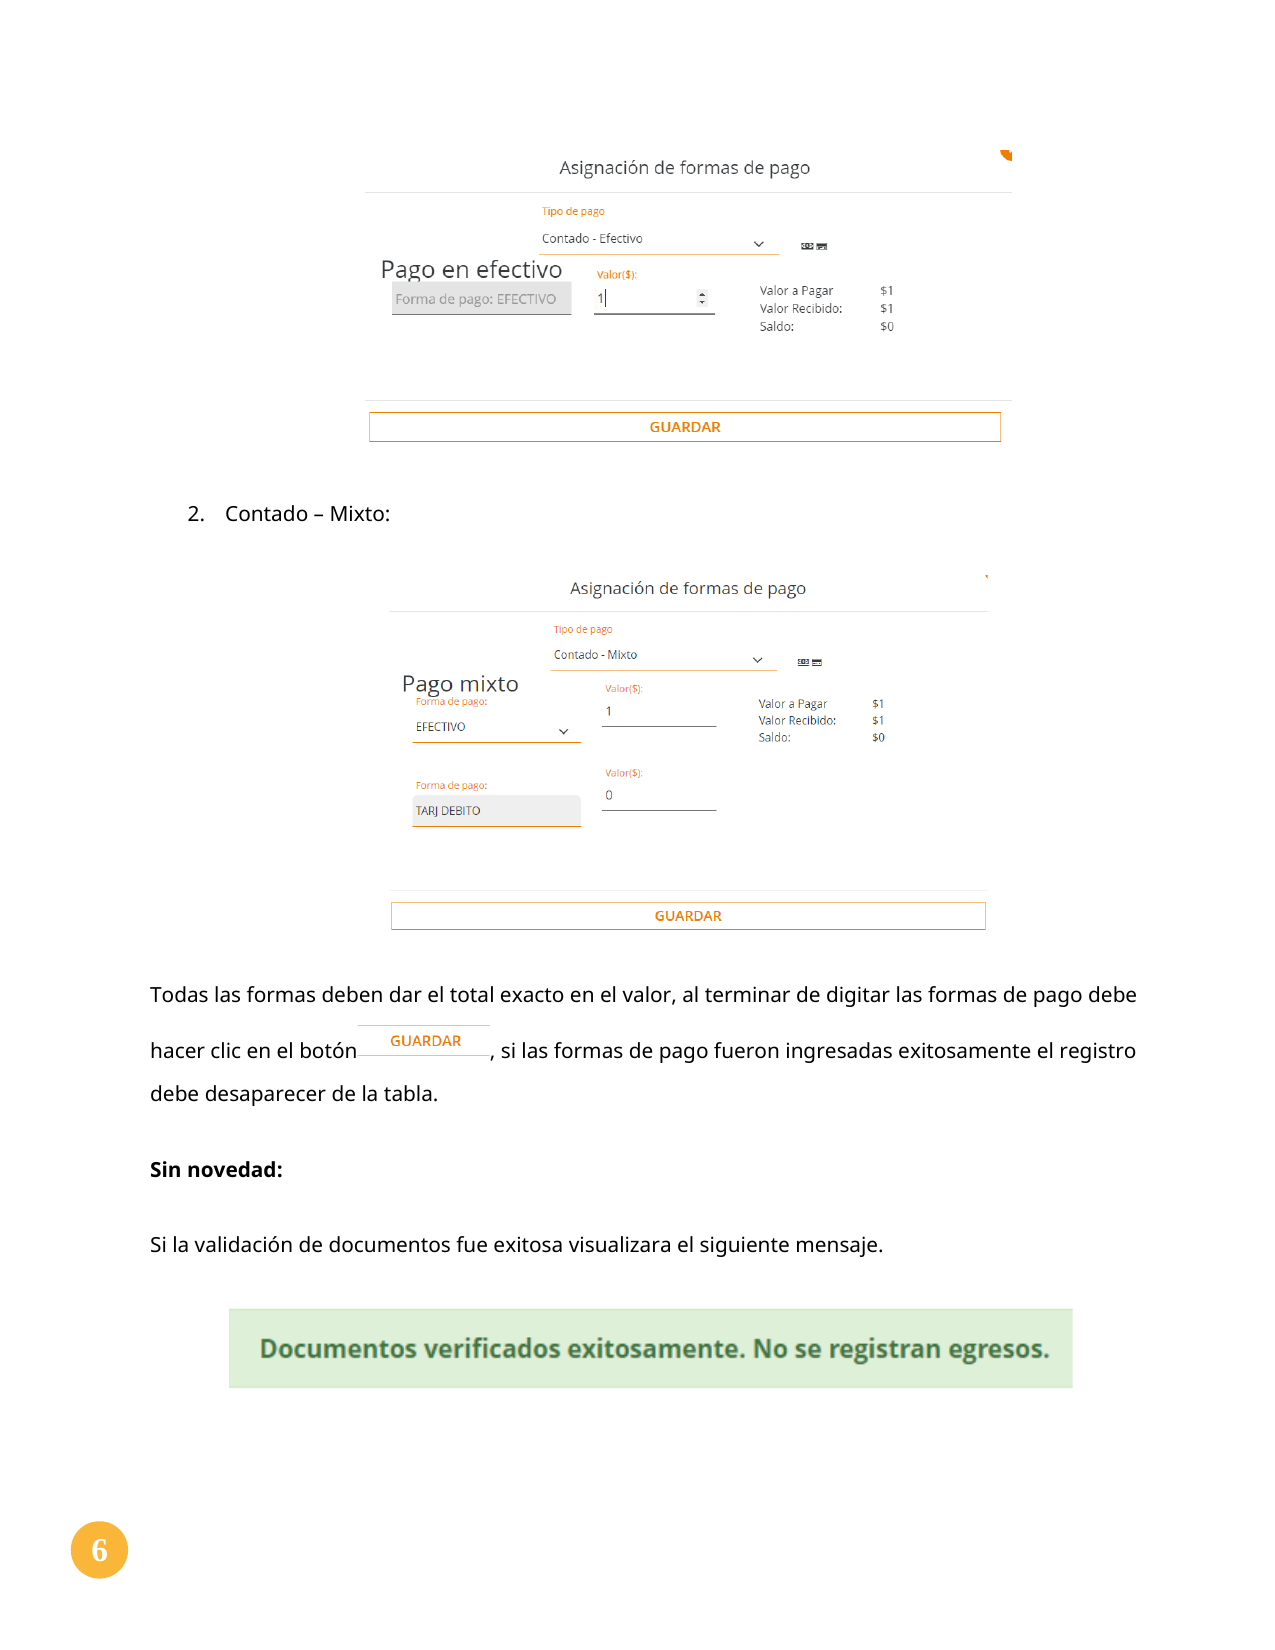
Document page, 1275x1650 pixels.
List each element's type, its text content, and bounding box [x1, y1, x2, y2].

text Si la validación de documentos fue exitosa visualizara el siguiente mensaje. [150, 1231, 1152, 1259]
text Sin novedad: [150, 1155, 1152, 1183]
picture [364, 150, 1012, 452]
text Todas las formas deben dar el total exacto en el valor, al terminar de digitar las formas de pago debe hacer clic en el botón, si las formas de pago fueron ingresadas exitosamente el registro debe desaparecer de la tabla. [150, 980, 1152, 1107]
list Contado – Mixto: [187, 499, 1152, 528]
picture [357, 1022, 490, 1059]
picture [389, 575, 988, 933]
picture [229, 1306, 1073, 1393]
